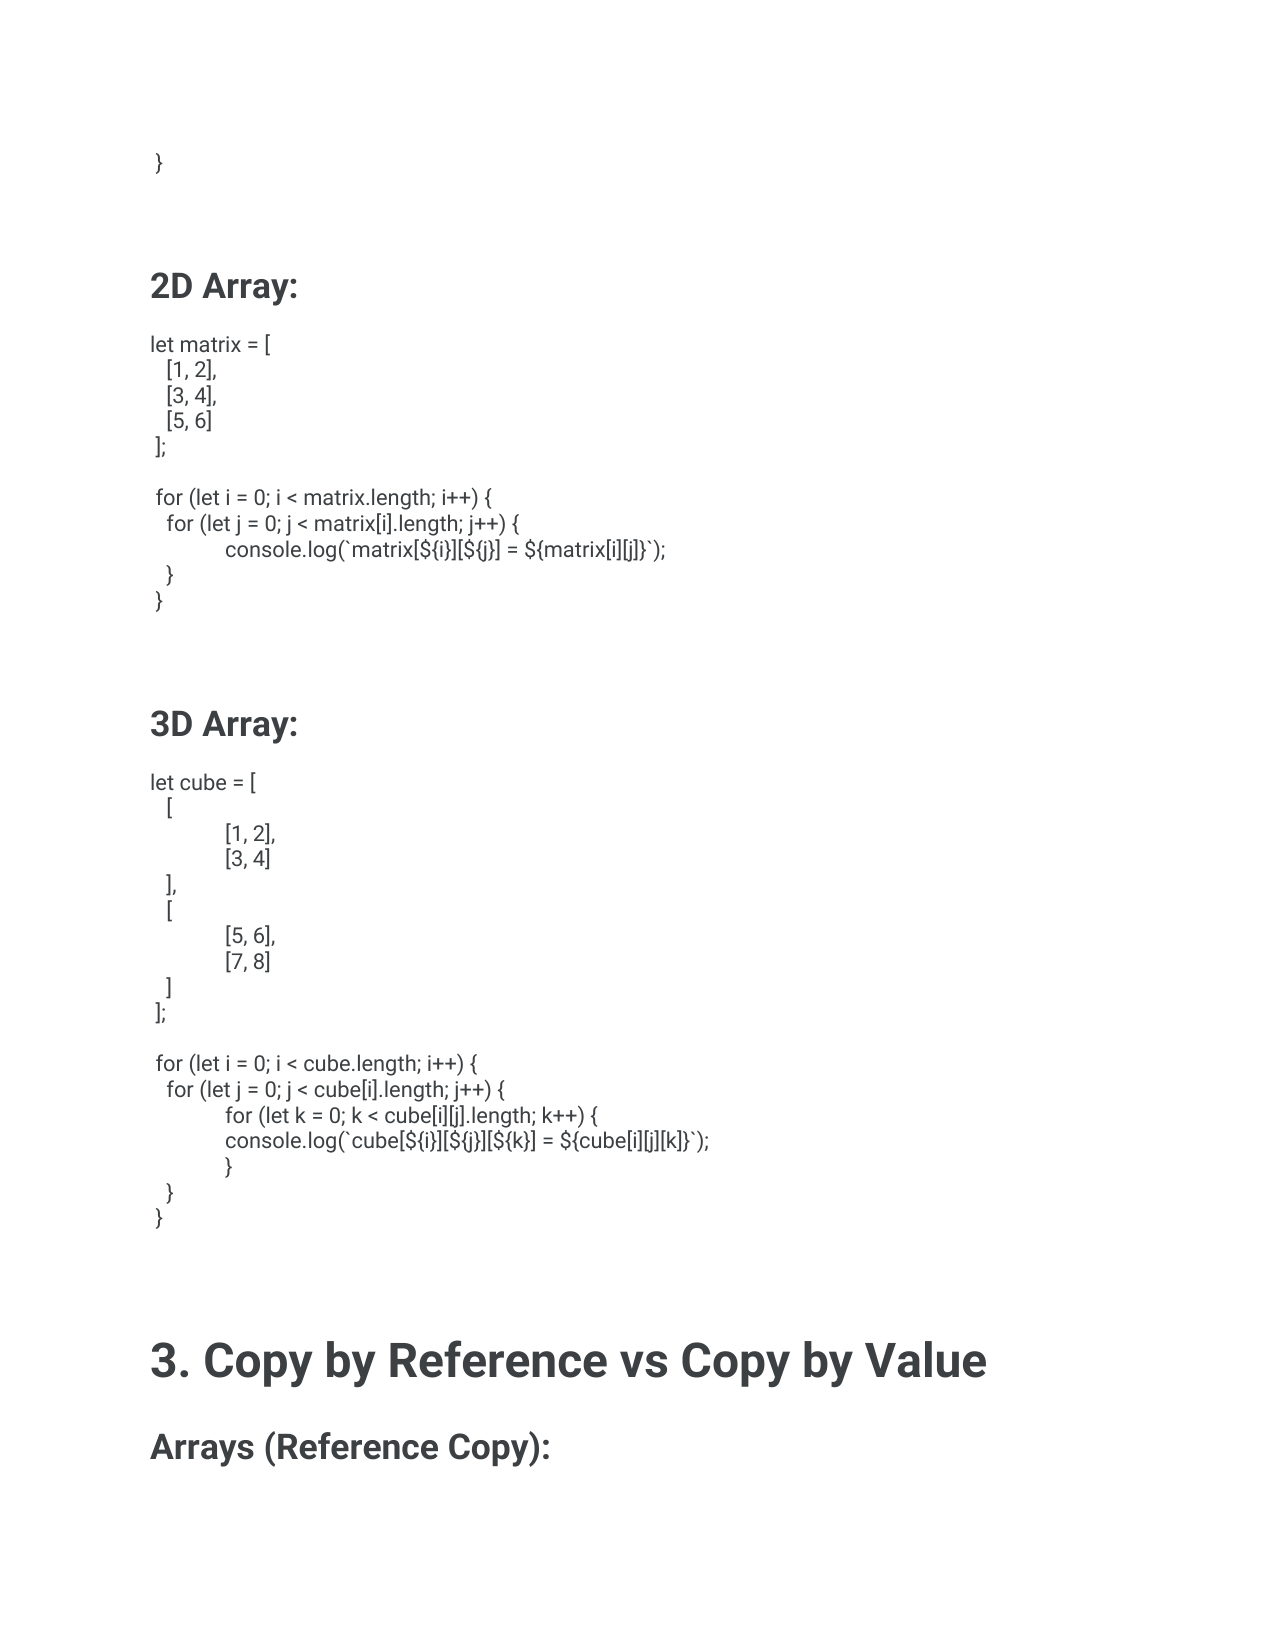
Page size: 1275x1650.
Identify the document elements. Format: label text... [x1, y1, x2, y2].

subtitle 3D Array: [150, 703, 1125, 744]
text let cube = [ [ [1, 2], [3, 4] ], [ [5, 6], [7, 8] ] ]; for (let i = 0; i < cube.length; i++) { for (let j = 0; j < cube[i].length; j++) { for (let k = 0; k < cube[i][j].length; k++) { console.log(`cube[${i}][${j}][${k}] = ${cube[i][j][k]}`); } } } [150, 769, 1125, 1283]
subtitle Arrays (Reference Copy): [150, 1426, 1125, 1468]
subtitle 3. Copy by Reference vs Copy by Value [150, 1333, 1125, 1389]
text let matrix = [ [1, 2], [3, 4], [5, 6] ]; for (let i = 0; i < matrix.length; i++) { for (let j = 0; j < matrix[i].length; j++) { console.log(`matrix[${i}][${j}] = ${matrix[i][j]}`); } } [150, 332, 1125, 666]
subtitle 2D Array: [150, 265, 1125, 307]
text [150, 150, 1125, 228]
